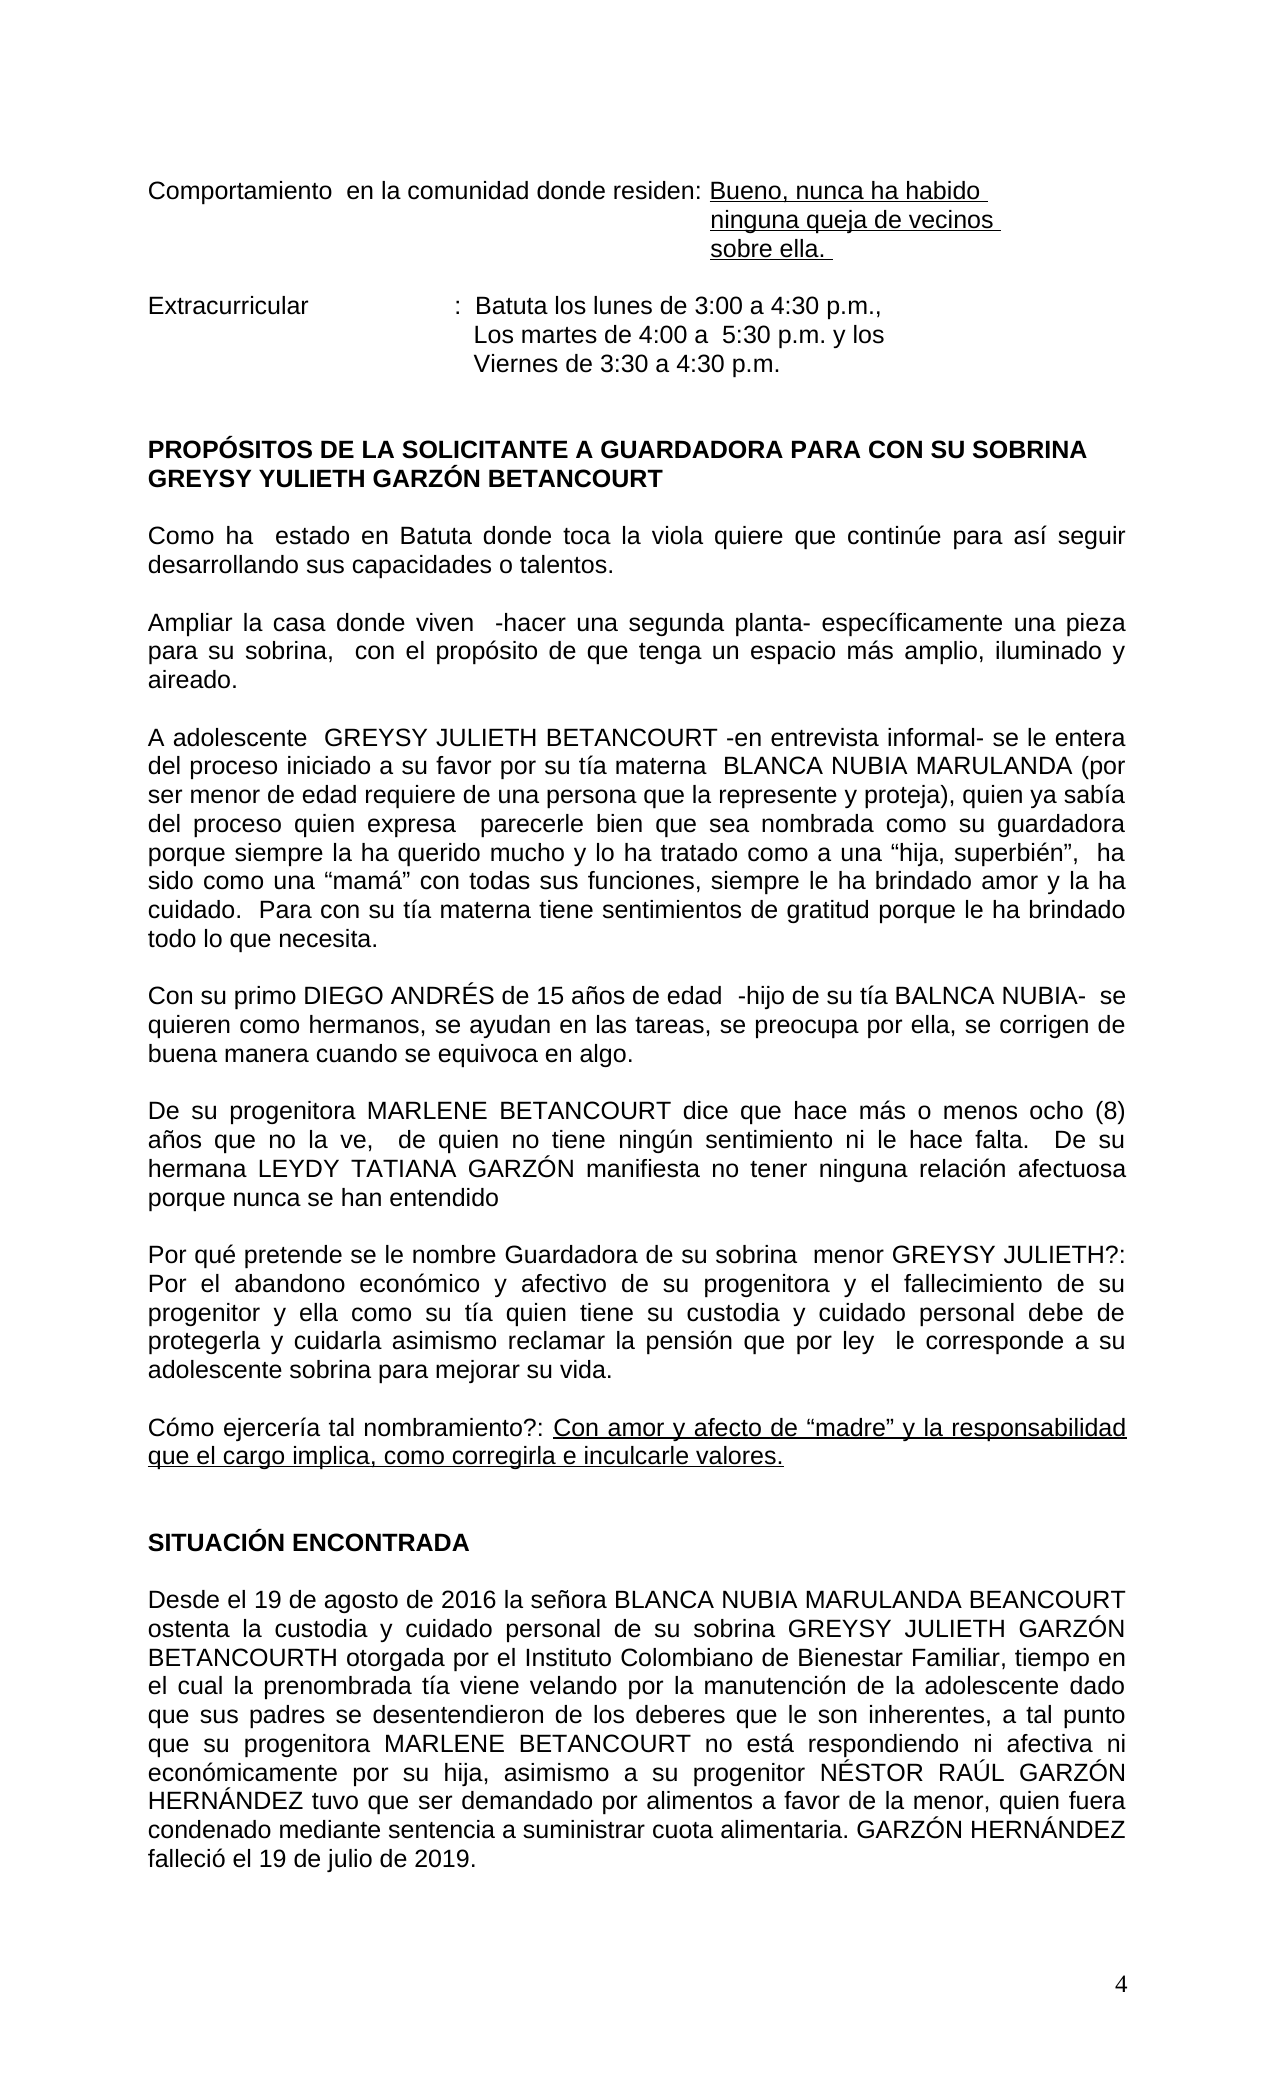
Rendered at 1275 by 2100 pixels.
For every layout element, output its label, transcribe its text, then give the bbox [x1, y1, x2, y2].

text Por qué pretende se le nombre Guardadora de su sobrina menor GREYSY JULIETH?: Por el abandono económico y afectivo de su progenitora y el fallecimiento de su progenitor y ella como su tía quien tiene su custodia y cuidado personal debe de protegerla y cuidarla asimismo reclamar la pensión que por ley le corresponde a su adolescente sobrina para mejorar su vida. [148, 1240, 1127, 1384]
text sobre ella. [148, 234, 1127, 263]
text A adolescente GREYSY JULIETH BETANCOURT -en entrevista informal- se le entera del proceso iniciado a su favor por su tía materna BLANCA NUBIA MARULANDA (por ser menor de edad requiere de una persona que la represente y proteja), quien ya sabía del proceso quien expresa parecerle bien que sea nombrada como su guardadora porque siempre la ha querido mucho y lo ha tratado como a una “hija, superbién”, ha sido como una “mamá” con todas sus funciones, siempre le ha brindado amor y la ha cuidado. Para con su tía materna tiene sentimientos de gratitud porque le ha brindado todo lo que necesita. [148, 723, 1127, 953]
text ninguna queja de vecinos [148, 205, 1127, 234]
text Con su primo DIEGO ANDRÉS de 15 años de edad -hijo de su tía BALNCA NUBIA- se quieren como hermanos, se ayudan en las tareas, se preocupa por ella, se corrigen de buena manera cuando se equivoca en algo. [148, 981, 1127, 1068]
text De su progenitora MARLENE BETANCOURT dice que hace más o menos ocho (8) años que no la ve, de quien no tiene ningún sentimiento ni le hace falta. De su hermana LEYDY TATIANA GARZÓN manifiesta no tener ninguna relación afectuosa porque nunca se han entendido [148, 1096, 1127, 1211]
text Cómo ejercería tal nombramiento?: Con amor y afecto de “madre” y la responsabilidad que el cargo implica, como corregirla e inculcarle valores. [148, 1413, 1127, 1470]
text Extracurricular : Batuta los lunes de 3:00 a 4:30 p.m., [148, 291, 1127, 320]
text Los martes de 4:00 a 5:30 p.m. y los [148, 320, 1127, 349]
text SITUACIÓN ENCONTRADA [148, 1528, 1127, 1556]
text PROPÓSITOS DE LA SOLICITANTE A GUARDADORA PARA CON SU SOBRINA GREYSY YULIETH GARZÓN BETANCOURT [148, 435, 1127, 493]
text Ampliar la casa donde viven -hacer una segunda planta- específicamente una pieza para su sobrina, con el propósito de que tenga un espacio más amplio, iluminado y aireado. [148, 608, 1127, 694]
text Desde el 19 de agosto de 2016 la señora BLANCA NUBIA MARULANDA BEANCOURT ostenta la custodia y cuidado personal de su sobrina GREYSY JULIETH GARZÓN BETANCOURTH otorgada por el Instituto Colombiano de Bienestar Familiar, tiempo en el cual la prenombrada tía viene velando por la manutención de la adolescente dado que sus padres se desentendieron de los deberes que le son inherentes, a tal punto que su progenitora MARLENE BETANCOURT no está respondiendo ni afectiva ni económicamente por su hija, asimismo a su progenitor NÉSTOR RAÚL GARZÓN HERNÁNDEZ tuvo que ser demandado por alimentos a favor de la menor, quien fuera condenado mediante sentencia a suministrar cuota alimentaria. GARZÓN HERNÁNDEZ falleció el 19 de julio de 2019. [148, 1585, 1127, 1873]
text Viernes de 3:30 a 4:30 p.m. [148, 349, 1127, 378]
text Como ha estado en Batuta donde toca la viola quiere que continúe para así seguir desarrollando sus capacidades o talentos. [148, 521, 1127, 579]
text Comportamiento en la comunidad donde residen: Bueno, nunca ha habido [148, 176, 1127, 205]
